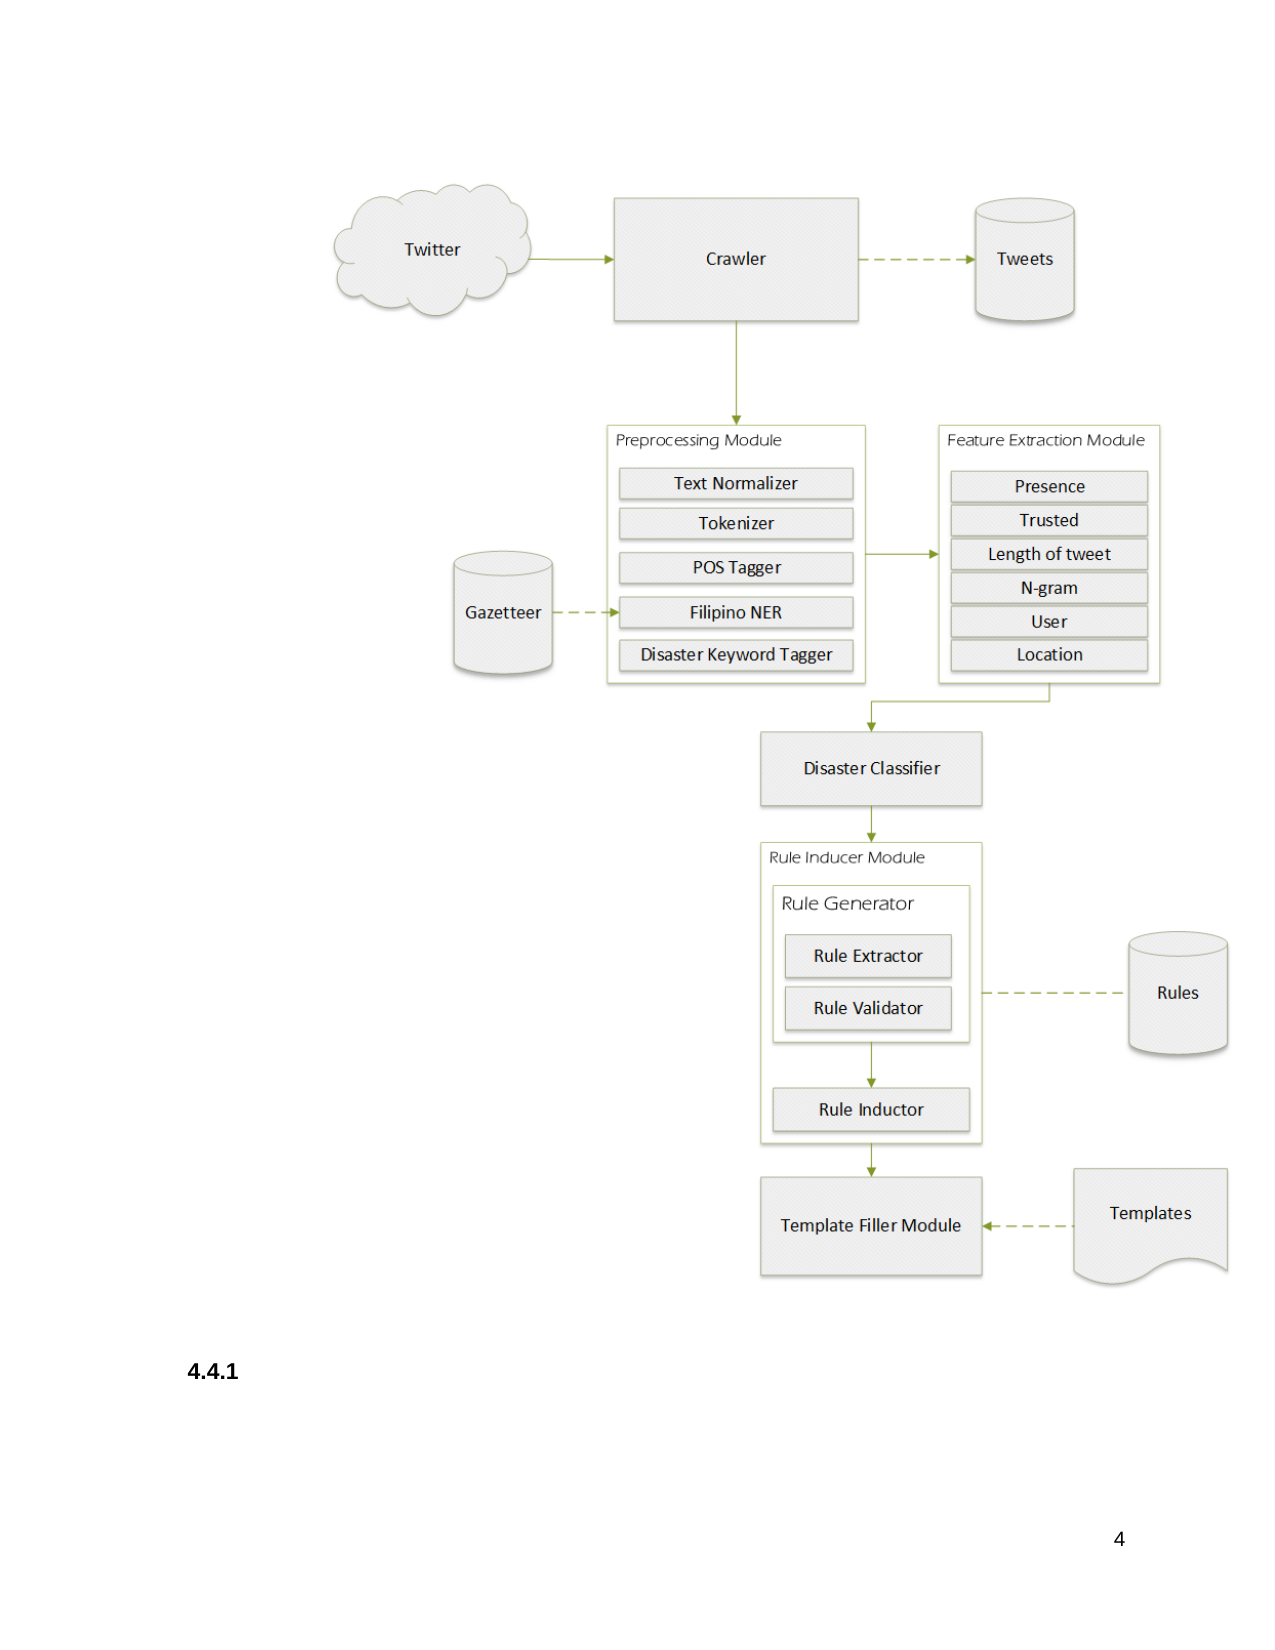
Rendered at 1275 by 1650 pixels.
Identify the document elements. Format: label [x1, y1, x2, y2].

picture [300, 150, 1275, 1334]
